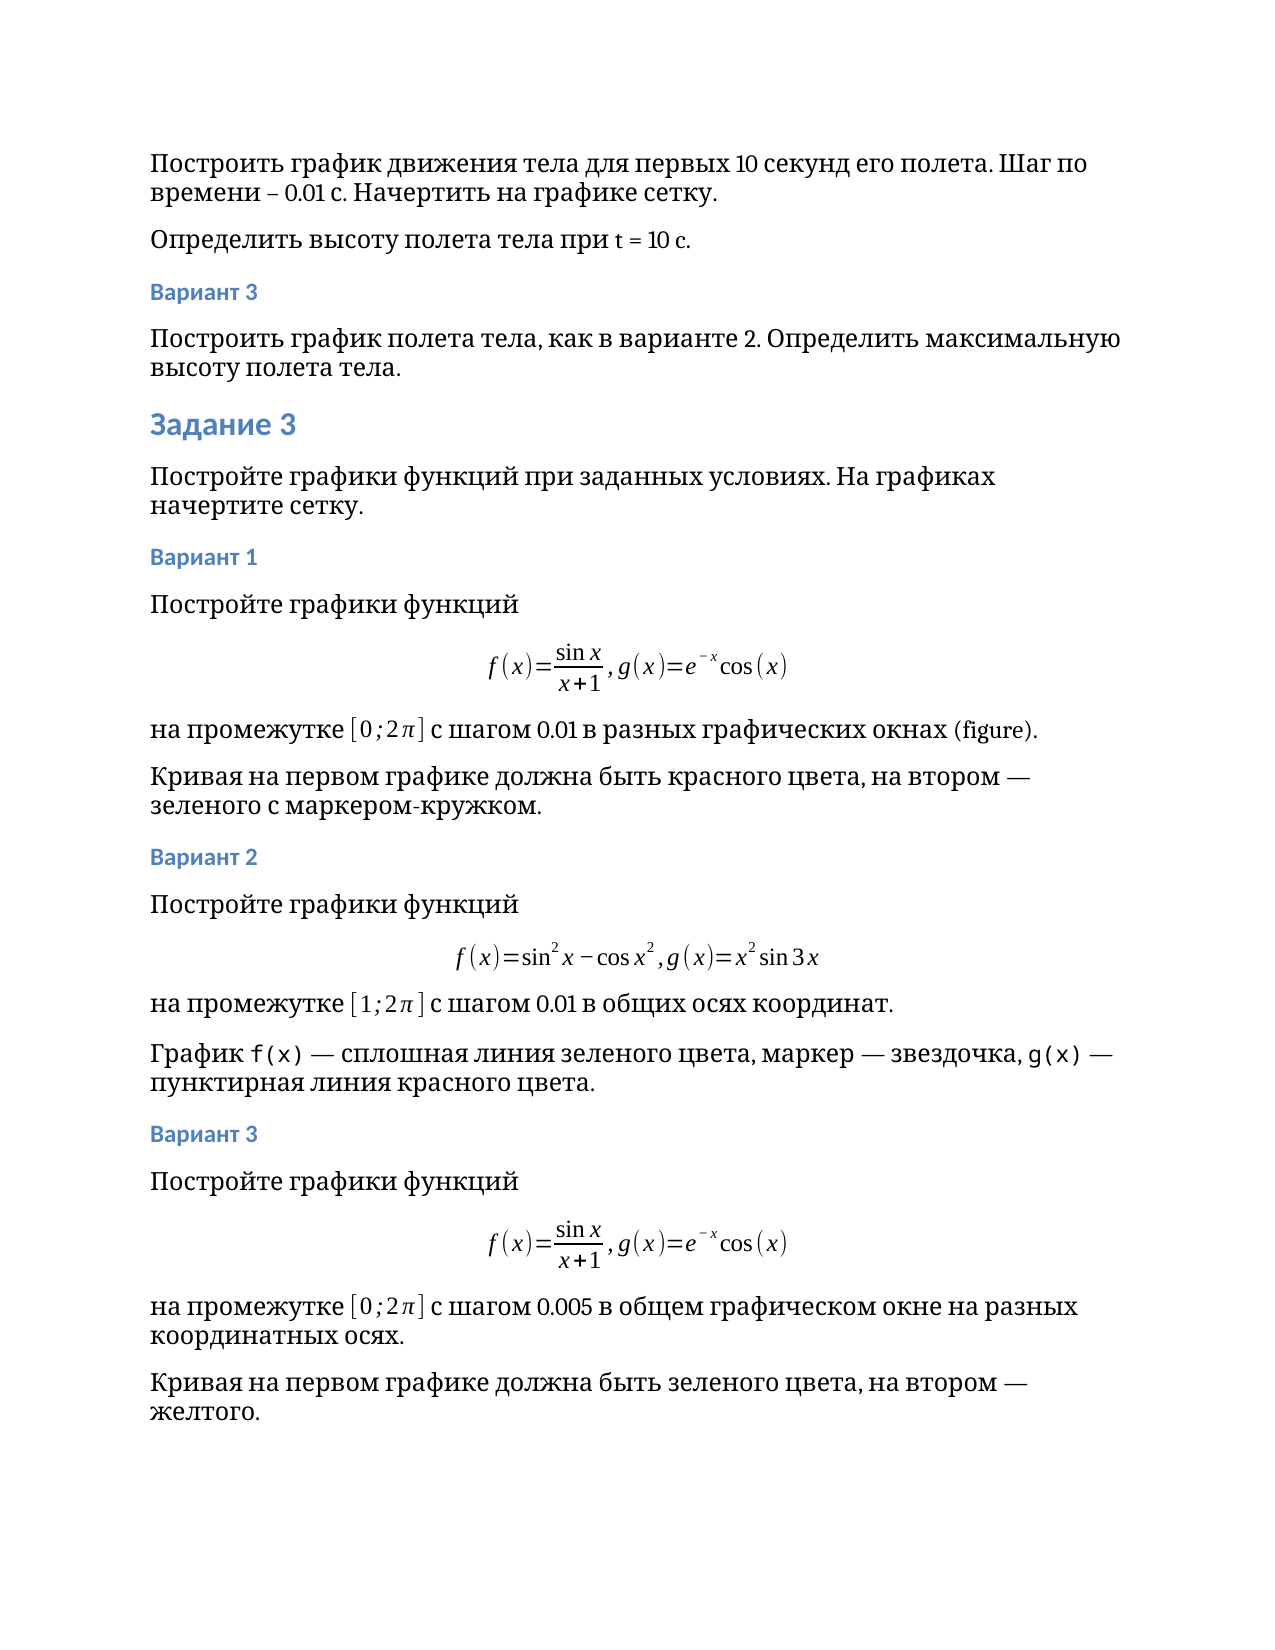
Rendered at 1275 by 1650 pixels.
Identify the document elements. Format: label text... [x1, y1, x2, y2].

text Постройте графики функций [150, 891, 1125, 919]
text Кривая на первом графике должна быть красного цвета, на втором — зеленого с маркером-кружком. [150, 763, 1125, 821]
text на промежутке с шагом 0.01 в общих осях координат. [150, 990, 1125, 1019]
text Построить график движения тела для первых 10 секунд его полета. Шаг по времени – 0.01 с. Начертить на графике сетку. [150, 150, 1125, 207]
text Кривая на первом графике должна быть зеленого цвета, на втором — желтого. [150, 1369, 1125, 1427]
subtitle Вариант 3 [150, 1118, 1125, 1149]
text Построить график полета тела, как в варианте 2. Определить максимальную высоту полета тела. [150, 325, 1125, 383]
subtitle Вариант 3 [150, 276, 1125, 306]
text График f(x) — сплошная линия зеленого цвета, маркер — звездочка, g(x) — пунктирная линия красного цвета. [150, 1037, 1125, 1097]
text Постройте графики функций [150, 591, 1125, 619]
text Постройте графики функций [150, 1168, 1125, 1196]
text на промежутке с шагом 0.005 в общем графическом окне на разных координатных осях. [150, 1293, 1125, 1350]
text Определить высоту полета тела при t = 10 c. [150, 226, 1125, 255]
subtitle Задание 3 [150, 403, 1125, 444]
subtitle Вариант 1 [150, 541, 1125, 572]
text Постройте графики функций при заданных условиях. На графиках начертите сетку. [150, 463, 1125, 520]
subtitle Вариант 2 [150, 842, 1125, 872]
text на промежутке с шагом 0.01 в разных графических окнах (figure). [150, 716, 1125, 744]
